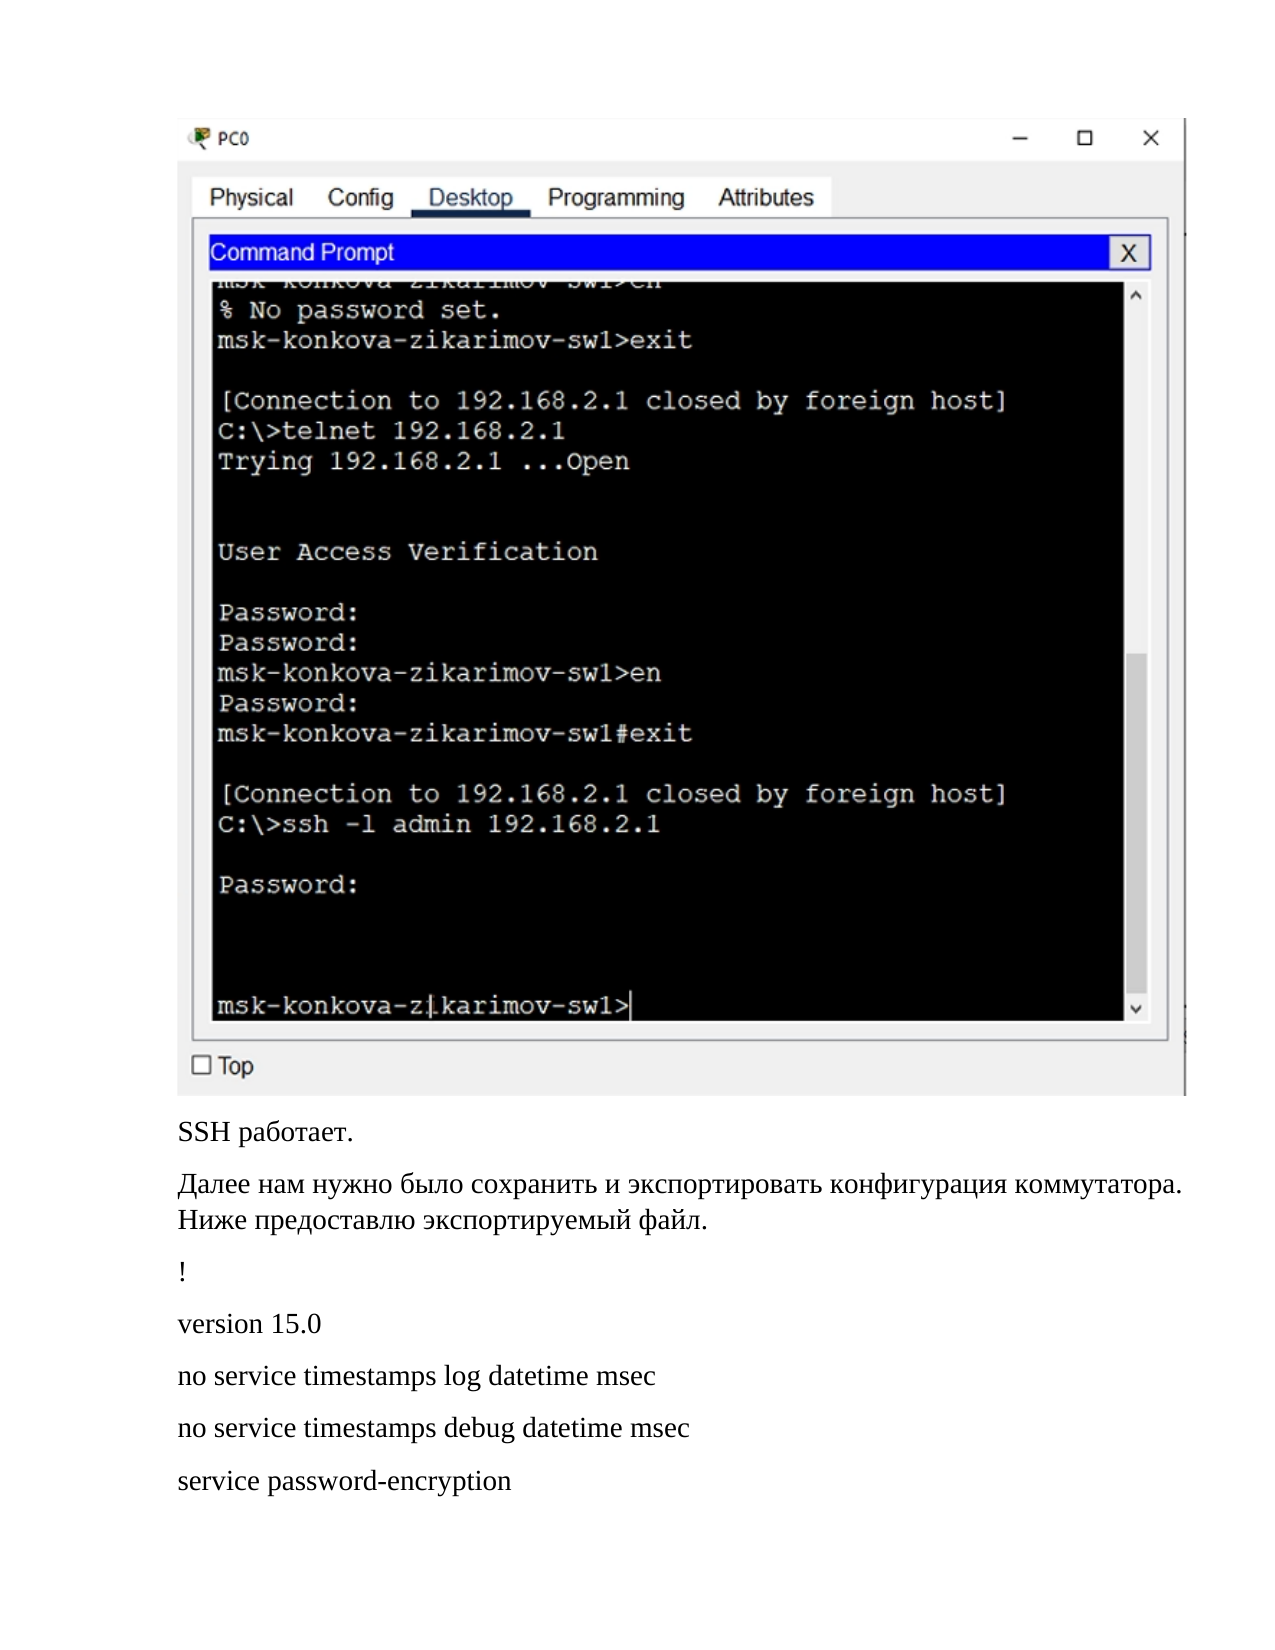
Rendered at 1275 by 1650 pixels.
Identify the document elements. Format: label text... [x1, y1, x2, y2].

text no service timestamps log datetime msec [177, 1358, 1186, 1392]
text version 15.0 [177, 1306, 1186, 1340]
text Далее нам нужно было сохранить и экспортировать конфигурация коммутатора. Ниже предоставлю экспортируемый файл. [177, 1166, 1186, 1235]
text SSH работает. [177, 1114, 1186, 1148]
text service password-encryption [177, 1463, 1186, 1496]
text ! [177, 1254, 1186, 1287]
picture [177, 118, 1187, 1096]
text no service timestamps debug datetime msec [177, 1411, 1186, 1444]
